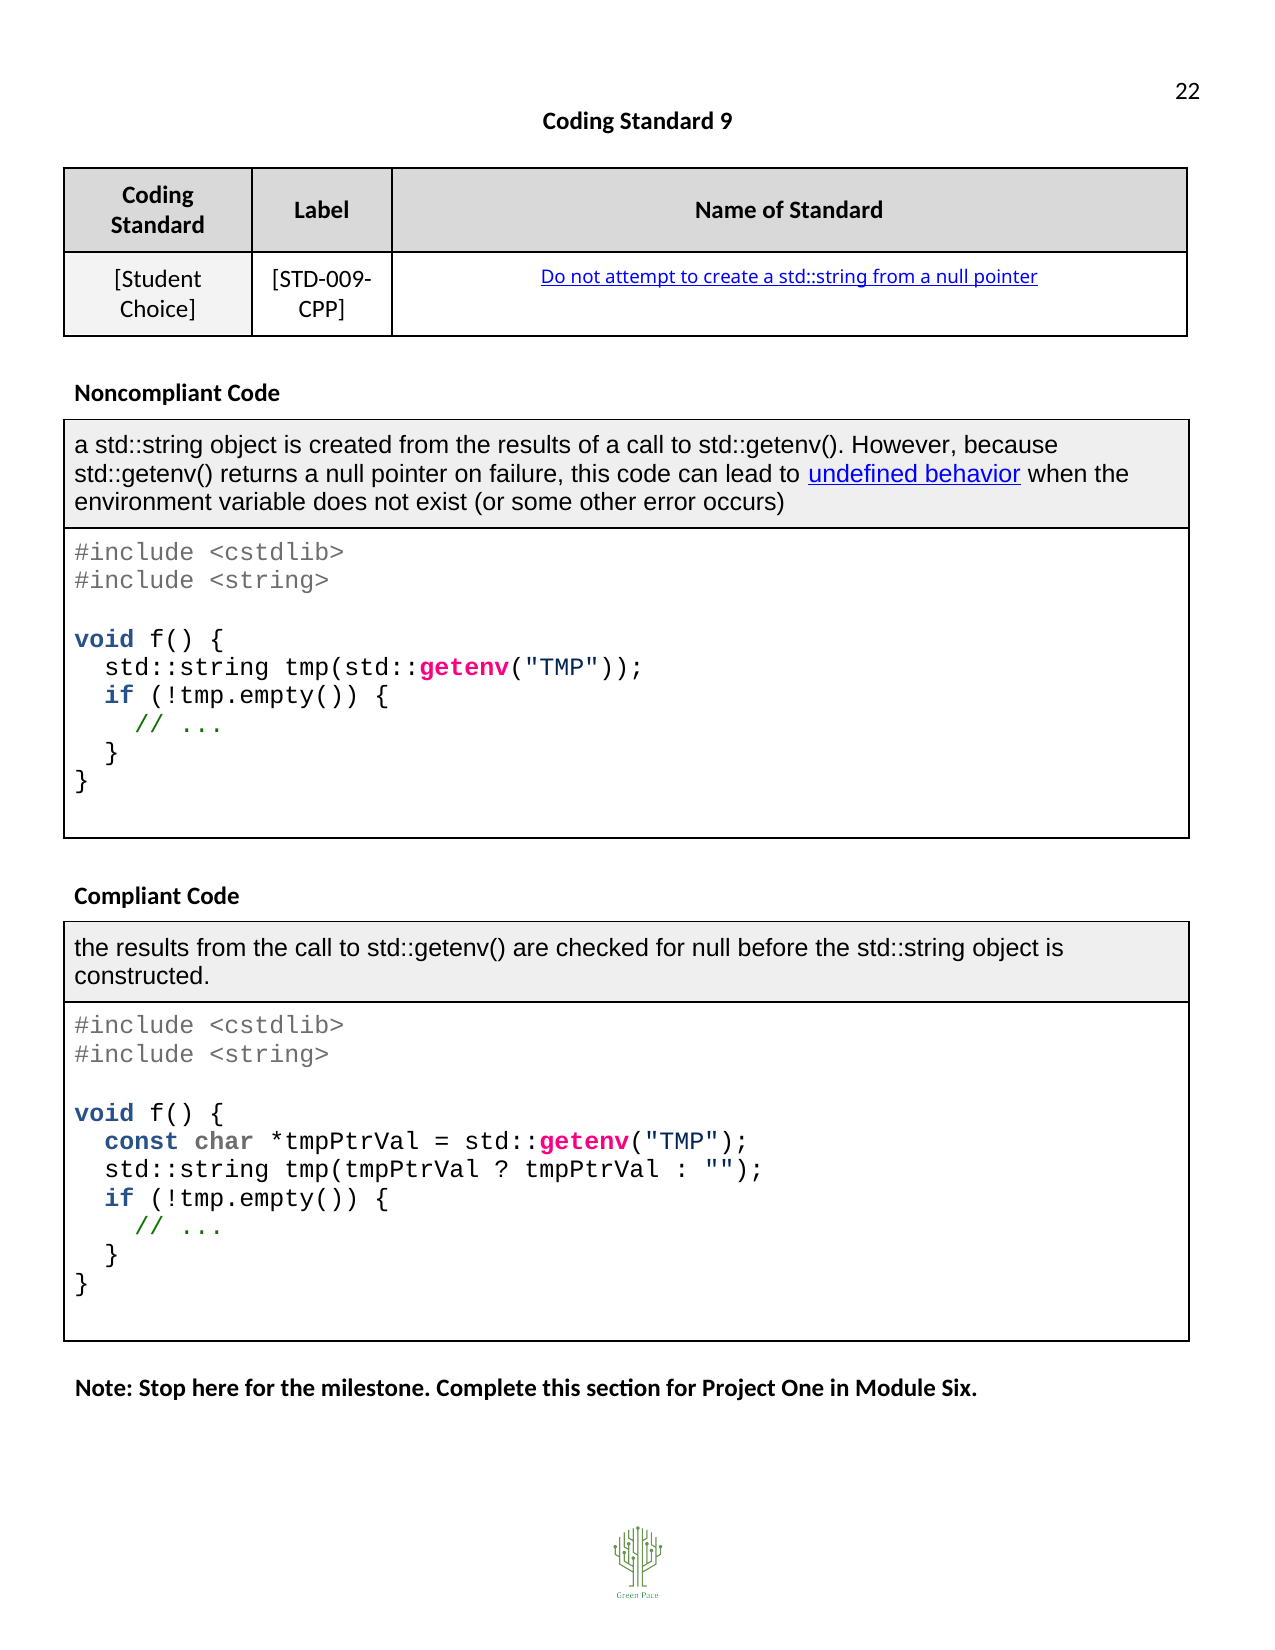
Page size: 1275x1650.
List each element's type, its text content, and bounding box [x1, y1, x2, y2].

text Note: Stop here for the milestone. Complete this section for Project One in Module Six. [75, 1372, 1200, 1403]
subtitle Coding Standard 9 [75, 106, 1200, 136]
table_header Label [253, 169, 391, 251]
table_header Name of Standard [393, 169, 1186, 251]
table_cell Do not attempt to create a std::string from a null pointer [393, 253, 1186, 334]
picture [605, 1521, 670, 1606]
table_header Noncompliant Code [64, 367, 1189, 418]
table_cell [Student Choice] [65, 253, 251, 334]
table_cell the results from the call to std::getenv() are checked for null before the std::string object is constructed. [65, 922, 1188, 1001]
table_cell #include <cstdlib> #include <string> void f() { std::string tmp(std::getenv("TMP")); if (!tmp.empty()) { // ... } } [65, 529, 1188, 837]
table_header Coding Standard [65, 169, 251, 251]
table_cell [STD-009-CPP] [253, 253, 391, 334]
table_header Compliant Code [64, 870, 1189, 921]
table_cell #include <cstdlib> #include <string> void f() { const char *tmpPtrVal = std::getenv("TMP"); std::string tmp(tmpPtrVal ? tmpPtrVal : ""); if (!tmp.empty()) { // ... } } [65, 1003, 1188, 1339]
table_cell a std::string object is created from the results of a call to std::getenv(). However, because std::getenv() returns a null pointer on failure, this code can lead to undefined behavior when the environment variable does not exist (or some other error occurs) [65, 420, 1188, 527]
